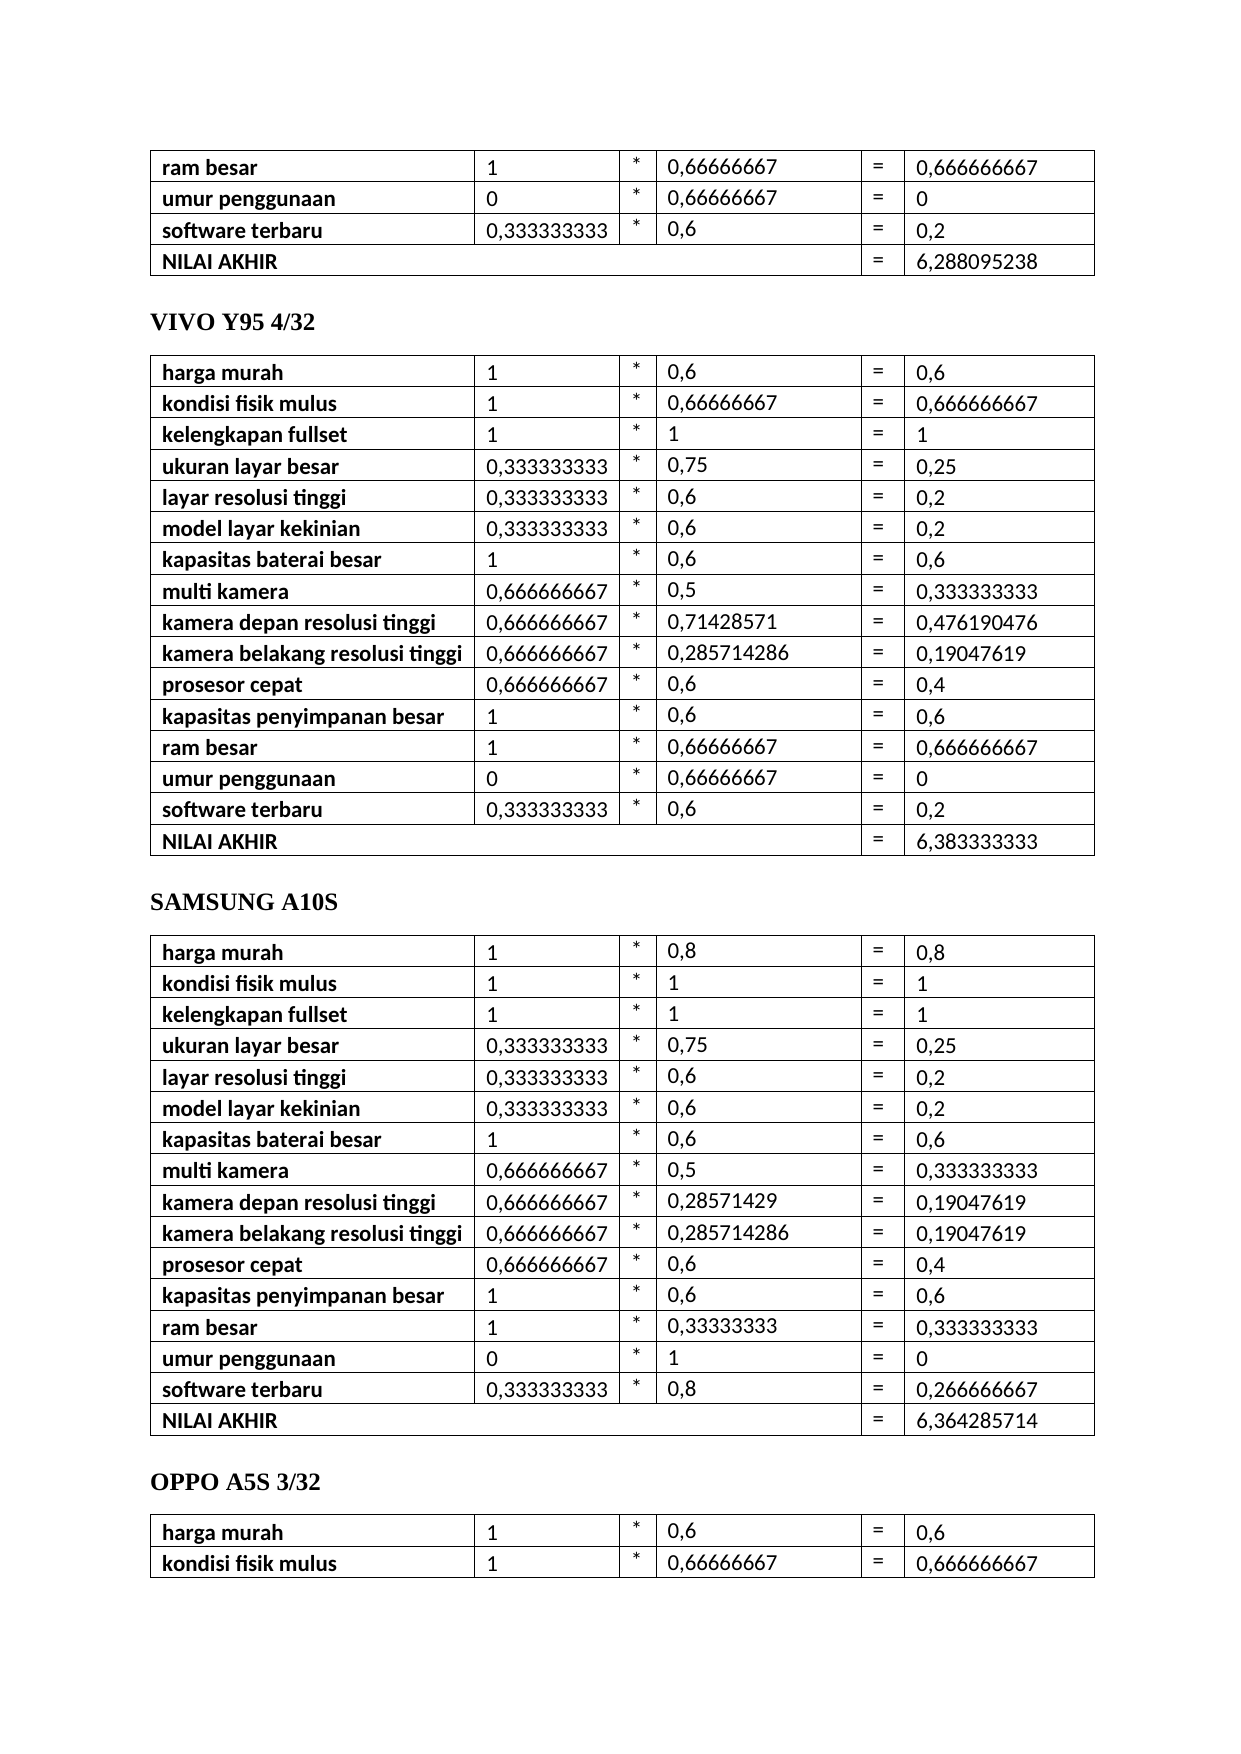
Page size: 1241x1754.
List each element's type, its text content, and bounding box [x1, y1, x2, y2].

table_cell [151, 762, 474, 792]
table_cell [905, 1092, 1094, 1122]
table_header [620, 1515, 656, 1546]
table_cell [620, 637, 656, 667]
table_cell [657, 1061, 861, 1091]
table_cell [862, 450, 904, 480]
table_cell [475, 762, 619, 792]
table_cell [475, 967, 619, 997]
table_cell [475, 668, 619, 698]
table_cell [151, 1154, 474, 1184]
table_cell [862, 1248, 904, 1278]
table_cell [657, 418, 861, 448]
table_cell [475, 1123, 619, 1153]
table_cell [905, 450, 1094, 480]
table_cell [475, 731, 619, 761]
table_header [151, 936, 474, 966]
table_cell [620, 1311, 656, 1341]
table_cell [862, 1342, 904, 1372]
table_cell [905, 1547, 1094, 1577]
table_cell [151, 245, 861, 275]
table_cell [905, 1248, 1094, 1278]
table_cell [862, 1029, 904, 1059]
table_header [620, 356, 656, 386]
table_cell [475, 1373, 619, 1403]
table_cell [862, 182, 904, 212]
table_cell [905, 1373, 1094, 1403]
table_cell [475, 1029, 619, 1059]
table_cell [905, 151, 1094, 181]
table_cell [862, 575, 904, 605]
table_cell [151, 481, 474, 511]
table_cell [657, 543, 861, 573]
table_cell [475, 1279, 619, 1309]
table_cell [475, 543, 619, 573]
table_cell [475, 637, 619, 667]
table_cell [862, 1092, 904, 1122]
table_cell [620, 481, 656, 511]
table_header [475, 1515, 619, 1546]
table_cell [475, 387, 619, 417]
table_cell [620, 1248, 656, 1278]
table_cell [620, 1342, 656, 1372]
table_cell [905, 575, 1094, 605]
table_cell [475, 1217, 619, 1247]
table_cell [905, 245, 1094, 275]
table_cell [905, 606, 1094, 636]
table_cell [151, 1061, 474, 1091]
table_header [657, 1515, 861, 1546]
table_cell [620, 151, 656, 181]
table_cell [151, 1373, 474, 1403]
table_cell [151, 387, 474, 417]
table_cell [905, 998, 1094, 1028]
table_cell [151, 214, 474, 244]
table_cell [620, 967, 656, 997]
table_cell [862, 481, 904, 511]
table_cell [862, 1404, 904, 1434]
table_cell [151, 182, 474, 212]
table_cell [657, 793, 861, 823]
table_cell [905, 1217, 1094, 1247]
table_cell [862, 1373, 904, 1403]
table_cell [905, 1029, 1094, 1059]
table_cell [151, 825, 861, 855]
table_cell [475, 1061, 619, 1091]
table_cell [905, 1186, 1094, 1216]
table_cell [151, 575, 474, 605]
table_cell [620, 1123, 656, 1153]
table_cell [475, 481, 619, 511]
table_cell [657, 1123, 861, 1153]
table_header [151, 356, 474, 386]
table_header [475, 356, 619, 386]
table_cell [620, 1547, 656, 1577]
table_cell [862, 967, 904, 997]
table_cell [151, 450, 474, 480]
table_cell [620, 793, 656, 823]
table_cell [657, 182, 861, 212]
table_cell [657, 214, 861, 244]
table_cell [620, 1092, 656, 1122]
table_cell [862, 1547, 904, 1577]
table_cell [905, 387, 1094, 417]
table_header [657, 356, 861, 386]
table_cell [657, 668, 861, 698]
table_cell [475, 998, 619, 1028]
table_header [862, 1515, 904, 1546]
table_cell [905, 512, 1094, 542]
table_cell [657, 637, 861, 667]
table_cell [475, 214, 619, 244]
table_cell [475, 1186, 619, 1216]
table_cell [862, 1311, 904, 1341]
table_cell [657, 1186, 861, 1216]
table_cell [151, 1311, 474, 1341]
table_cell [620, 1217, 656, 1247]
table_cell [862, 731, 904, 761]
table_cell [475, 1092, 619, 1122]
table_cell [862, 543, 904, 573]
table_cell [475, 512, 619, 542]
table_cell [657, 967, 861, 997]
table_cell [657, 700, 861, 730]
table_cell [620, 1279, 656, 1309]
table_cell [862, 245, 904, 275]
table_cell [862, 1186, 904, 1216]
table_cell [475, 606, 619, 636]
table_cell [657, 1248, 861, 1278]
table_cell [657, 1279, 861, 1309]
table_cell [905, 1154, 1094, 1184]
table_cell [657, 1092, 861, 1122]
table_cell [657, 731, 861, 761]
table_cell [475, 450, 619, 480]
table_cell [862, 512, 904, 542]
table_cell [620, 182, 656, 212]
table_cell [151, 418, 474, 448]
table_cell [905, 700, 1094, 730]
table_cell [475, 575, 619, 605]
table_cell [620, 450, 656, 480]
list SAMSUNG A10S [150, 887, 1090, 916]
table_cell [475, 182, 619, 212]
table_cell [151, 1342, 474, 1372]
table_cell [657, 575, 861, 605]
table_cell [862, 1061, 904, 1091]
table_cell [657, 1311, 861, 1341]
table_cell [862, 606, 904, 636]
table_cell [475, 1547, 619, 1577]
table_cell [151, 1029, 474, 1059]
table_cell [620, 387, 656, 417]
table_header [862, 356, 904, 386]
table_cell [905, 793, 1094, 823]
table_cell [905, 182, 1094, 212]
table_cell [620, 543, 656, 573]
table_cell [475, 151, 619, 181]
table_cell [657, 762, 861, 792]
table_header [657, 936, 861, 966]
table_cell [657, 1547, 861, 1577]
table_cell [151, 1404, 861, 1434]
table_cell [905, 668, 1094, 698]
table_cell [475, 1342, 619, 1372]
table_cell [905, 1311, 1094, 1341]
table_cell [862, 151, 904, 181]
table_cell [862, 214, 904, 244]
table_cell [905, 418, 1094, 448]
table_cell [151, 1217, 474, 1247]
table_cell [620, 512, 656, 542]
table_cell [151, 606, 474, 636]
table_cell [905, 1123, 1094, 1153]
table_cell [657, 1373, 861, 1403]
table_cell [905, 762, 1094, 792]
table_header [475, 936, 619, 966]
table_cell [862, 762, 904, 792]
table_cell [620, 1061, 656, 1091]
list VIVO Y95 4/32 [150, 307, 1090, 336]
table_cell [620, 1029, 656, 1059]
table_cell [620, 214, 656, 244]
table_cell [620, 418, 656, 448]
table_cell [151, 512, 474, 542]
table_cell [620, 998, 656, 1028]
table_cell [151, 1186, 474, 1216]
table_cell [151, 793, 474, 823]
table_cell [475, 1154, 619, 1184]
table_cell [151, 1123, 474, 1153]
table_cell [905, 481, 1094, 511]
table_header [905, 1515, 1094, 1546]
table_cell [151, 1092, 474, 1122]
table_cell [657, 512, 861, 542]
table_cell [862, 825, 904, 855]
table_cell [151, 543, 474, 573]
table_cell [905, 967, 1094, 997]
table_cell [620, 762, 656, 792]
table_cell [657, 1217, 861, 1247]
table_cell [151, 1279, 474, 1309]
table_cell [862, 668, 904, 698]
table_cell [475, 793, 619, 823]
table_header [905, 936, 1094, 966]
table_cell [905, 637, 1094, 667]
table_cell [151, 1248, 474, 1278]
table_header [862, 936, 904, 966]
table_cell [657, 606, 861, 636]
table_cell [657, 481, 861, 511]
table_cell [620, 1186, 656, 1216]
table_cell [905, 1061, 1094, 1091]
list OPPO A5S 3/32 [150, 1467, 1090, 1495]
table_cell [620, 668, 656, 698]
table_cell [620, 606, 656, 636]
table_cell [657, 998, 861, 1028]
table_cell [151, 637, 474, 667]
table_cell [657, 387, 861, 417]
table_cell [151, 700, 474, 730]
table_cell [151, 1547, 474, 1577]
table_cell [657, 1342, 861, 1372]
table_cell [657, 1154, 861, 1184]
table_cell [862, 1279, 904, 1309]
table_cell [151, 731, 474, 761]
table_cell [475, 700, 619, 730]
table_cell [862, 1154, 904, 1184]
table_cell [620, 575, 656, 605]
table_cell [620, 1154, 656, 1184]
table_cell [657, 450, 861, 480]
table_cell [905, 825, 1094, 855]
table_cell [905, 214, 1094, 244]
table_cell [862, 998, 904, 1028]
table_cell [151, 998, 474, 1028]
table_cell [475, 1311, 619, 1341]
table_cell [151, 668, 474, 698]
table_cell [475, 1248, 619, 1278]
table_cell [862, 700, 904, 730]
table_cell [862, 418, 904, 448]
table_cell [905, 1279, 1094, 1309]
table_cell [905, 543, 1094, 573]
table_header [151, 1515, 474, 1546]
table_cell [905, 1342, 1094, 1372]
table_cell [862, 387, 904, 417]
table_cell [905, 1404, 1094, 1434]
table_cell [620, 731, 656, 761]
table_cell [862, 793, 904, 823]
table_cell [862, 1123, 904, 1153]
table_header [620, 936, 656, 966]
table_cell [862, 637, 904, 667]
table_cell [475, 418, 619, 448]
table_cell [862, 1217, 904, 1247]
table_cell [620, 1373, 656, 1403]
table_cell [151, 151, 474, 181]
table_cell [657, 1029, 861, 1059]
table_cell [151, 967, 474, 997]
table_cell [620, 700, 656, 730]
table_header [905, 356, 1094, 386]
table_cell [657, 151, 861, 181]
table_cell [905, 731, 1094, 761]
